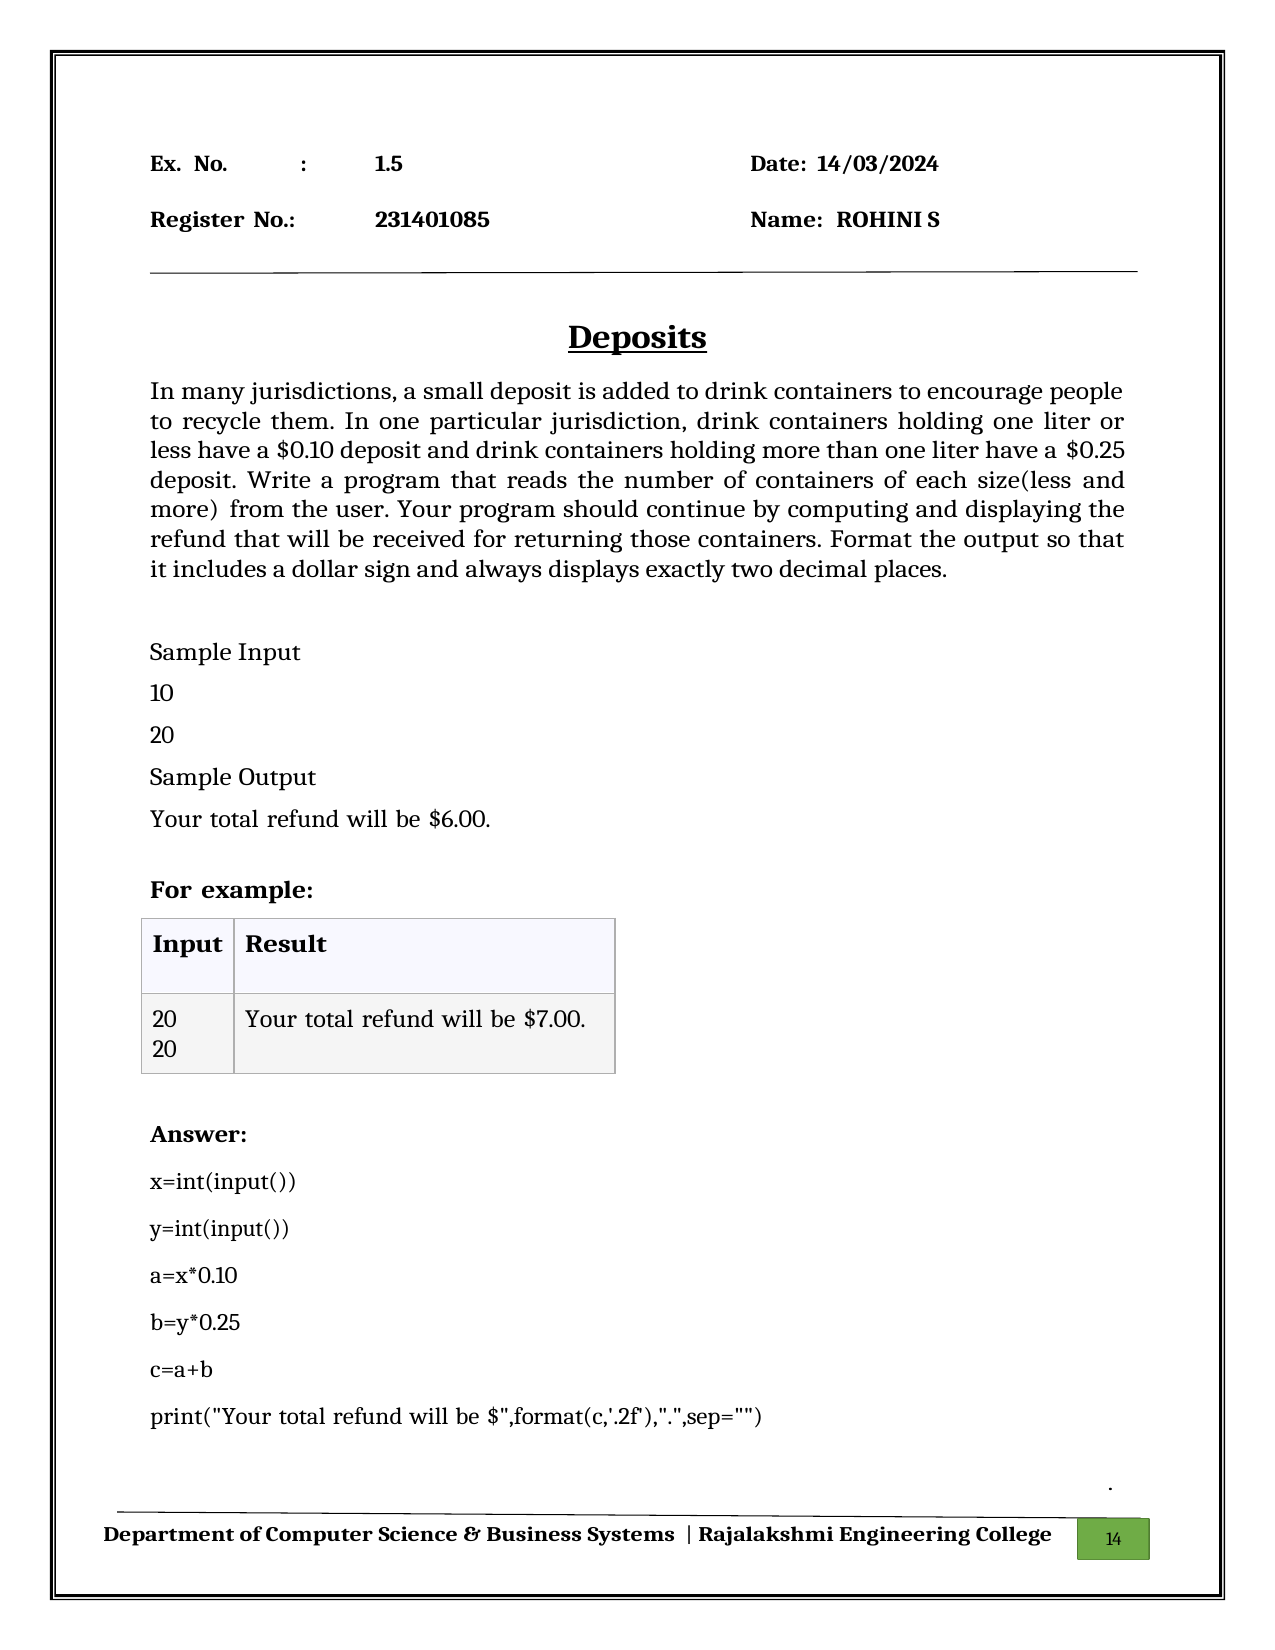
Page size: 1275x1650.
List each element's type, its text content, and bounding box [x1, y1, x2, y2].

subtitle For example: [150, 876, 1137, 905]
text 20 [150, 721, 1137, 750]
text In many jurisdictions, a small deposit is added to drink containers to encourage people to recycle them. In one particular jurisdiction, drink containers holding one liter or less have a $0.10 deposit and drink containers holding more than one liter have a $0.25 deposit. Write a program that reads the number of containers of each size(less and more) from the user. Your program should continue by computing and displaying the refund that will be received for returning those containers. Format the output so that it includes a dollar sign and always displays exactly two decimal places. [150, 377, 1125, 583]
table_cell Your total refund will be $7.00. [235, 994, 614, 1073]
text x=int(input()) y=int(input()) a=x*0.10 b=y*0.25 c=a+b [150, 1168, 301, 1383]
text Register No.: 231401085 Name: ROHINI S [150, 206, 1137, 233]
table_header Result [235, 919, 614, 992]
table_cell 20 20 [142, 994, 233, 1073]
subtitle Deposits [137, 318, 1137, 357]
text Sample Output [150, 763, 1137, 792]
table_header Input [142, 919, 233, 992]
text print("Your total refund will be $",format(c,'.2f'),".",sep="") [150, 1403, 1137, 1430]
text Your total refund will be $6.00. [150, 805, 1137, 834]
text Sample Input 10 [150, 637, 320, 708]
text Ex. No. : 1.5 Date: 14/03/2024 [150, 151, 1137, 177]
text Answer: [150, 1121, 1137, 1148]
